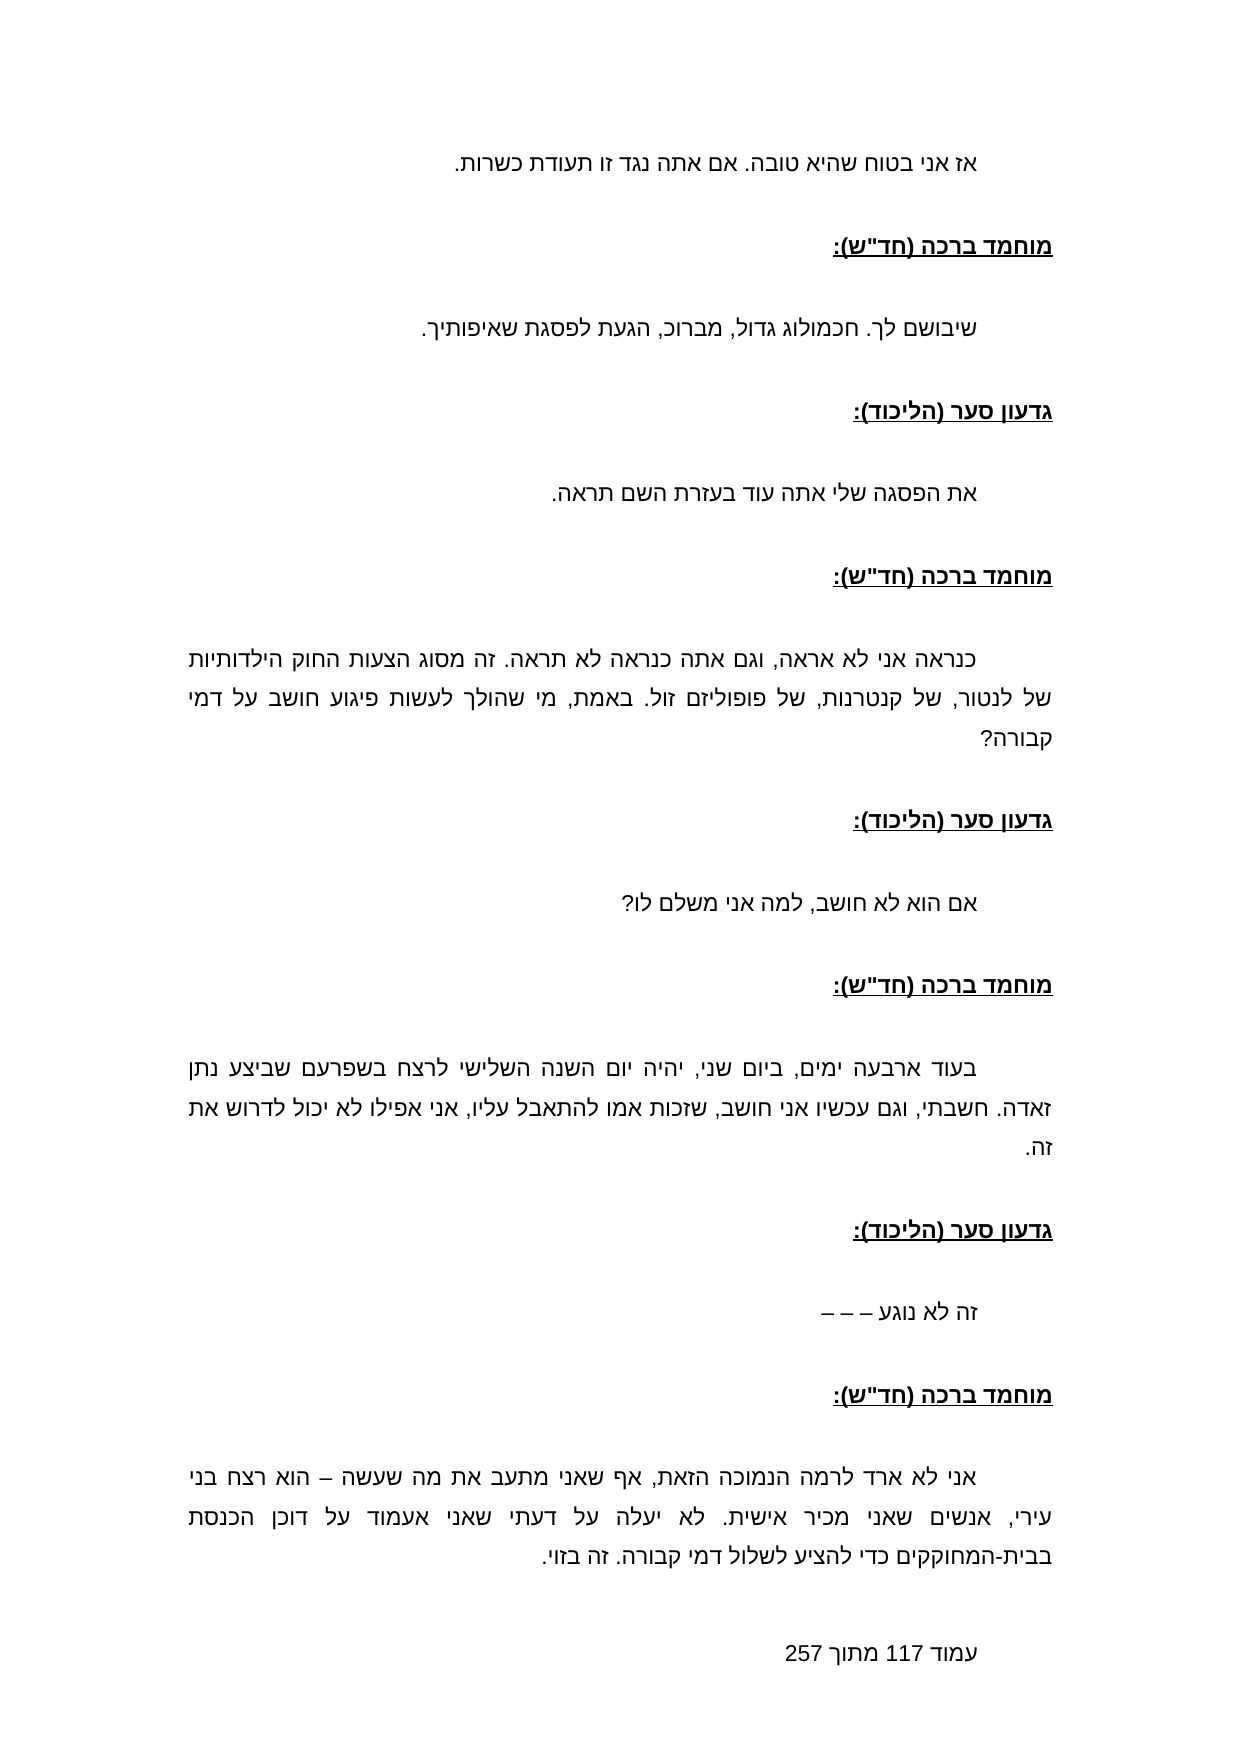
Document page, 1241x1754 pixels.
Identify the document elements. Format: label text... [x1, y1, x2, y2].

text מוחמד ברכה (חד"ש): [187, 1382, 1053, 1408]
text אם הוא לא חושב, למה אני משלם לו? [187, 890, 1053, 916]
text בעוד ארבעה ימים, ביום שני, יהיה יום השנה השלישי לרצח בשפרעם שביצע נתן זאדה. חשבתי, וגם עכשיו אני חושב, שזכות אמו להתאבל עליו, אני אפילו לא יכול לדרוש את זה. [187, 1055, 1053, 1160]
text מוחמד ברכה (חד"ש): [187, 972, 1053, 999]
text מוחמד ברכה (חד"ש): [187, 563, 1053, 589]
text אני לא ארד לרמה הנמוכה הזאת, אף שאני מתעב את מה שעשה – הוא רצח בני עירי, אנשים שאני מכיר אישית. לא יעלה על דעתי שאני אעמוד על דוכן הכנסת בבית-המחוקקים כדי להציע לשלול דמי קבורה. זה בזוי. [187, 1464, 1053, 1570]
text מוחמד ברכה (חד"ש): [187, 233, 1053, 259]
text גדעון סער (הליכוד): [187, 398, 1053, 424]
text כנראה אני לא אראה, וגם אתה כנראה לא תראה. זה מסוג הצעות החוק הילדותיות של לנטור, של קנטרנות, של פופוליזם זול. באמת, מי שהולך לעשות פיגוע חושב על דמי קבורה? [187, 646, 1053, 751]
text גדעון סער (הליכוד): [187, 807, 1053, 833]
text את הפסגה שלי אתה עוד בעזרת השם תראה. [187, 480, 1053, 507]
text זה לא נוגע – – – [187, 1299, 1053, 1326]
text אז אני בטוח שהיא טובה. אם אתה נגד זו תעודת כשרות. [187, 150, 1053, 176]
text גדעון סער (הליכוד): [187, 1217, 1053, 1243]
text שיבושם לך. חכמולוג גדול, מברוכ, הגעת לפסגת שאיפותיך. [187, 315, 1053, 342]
